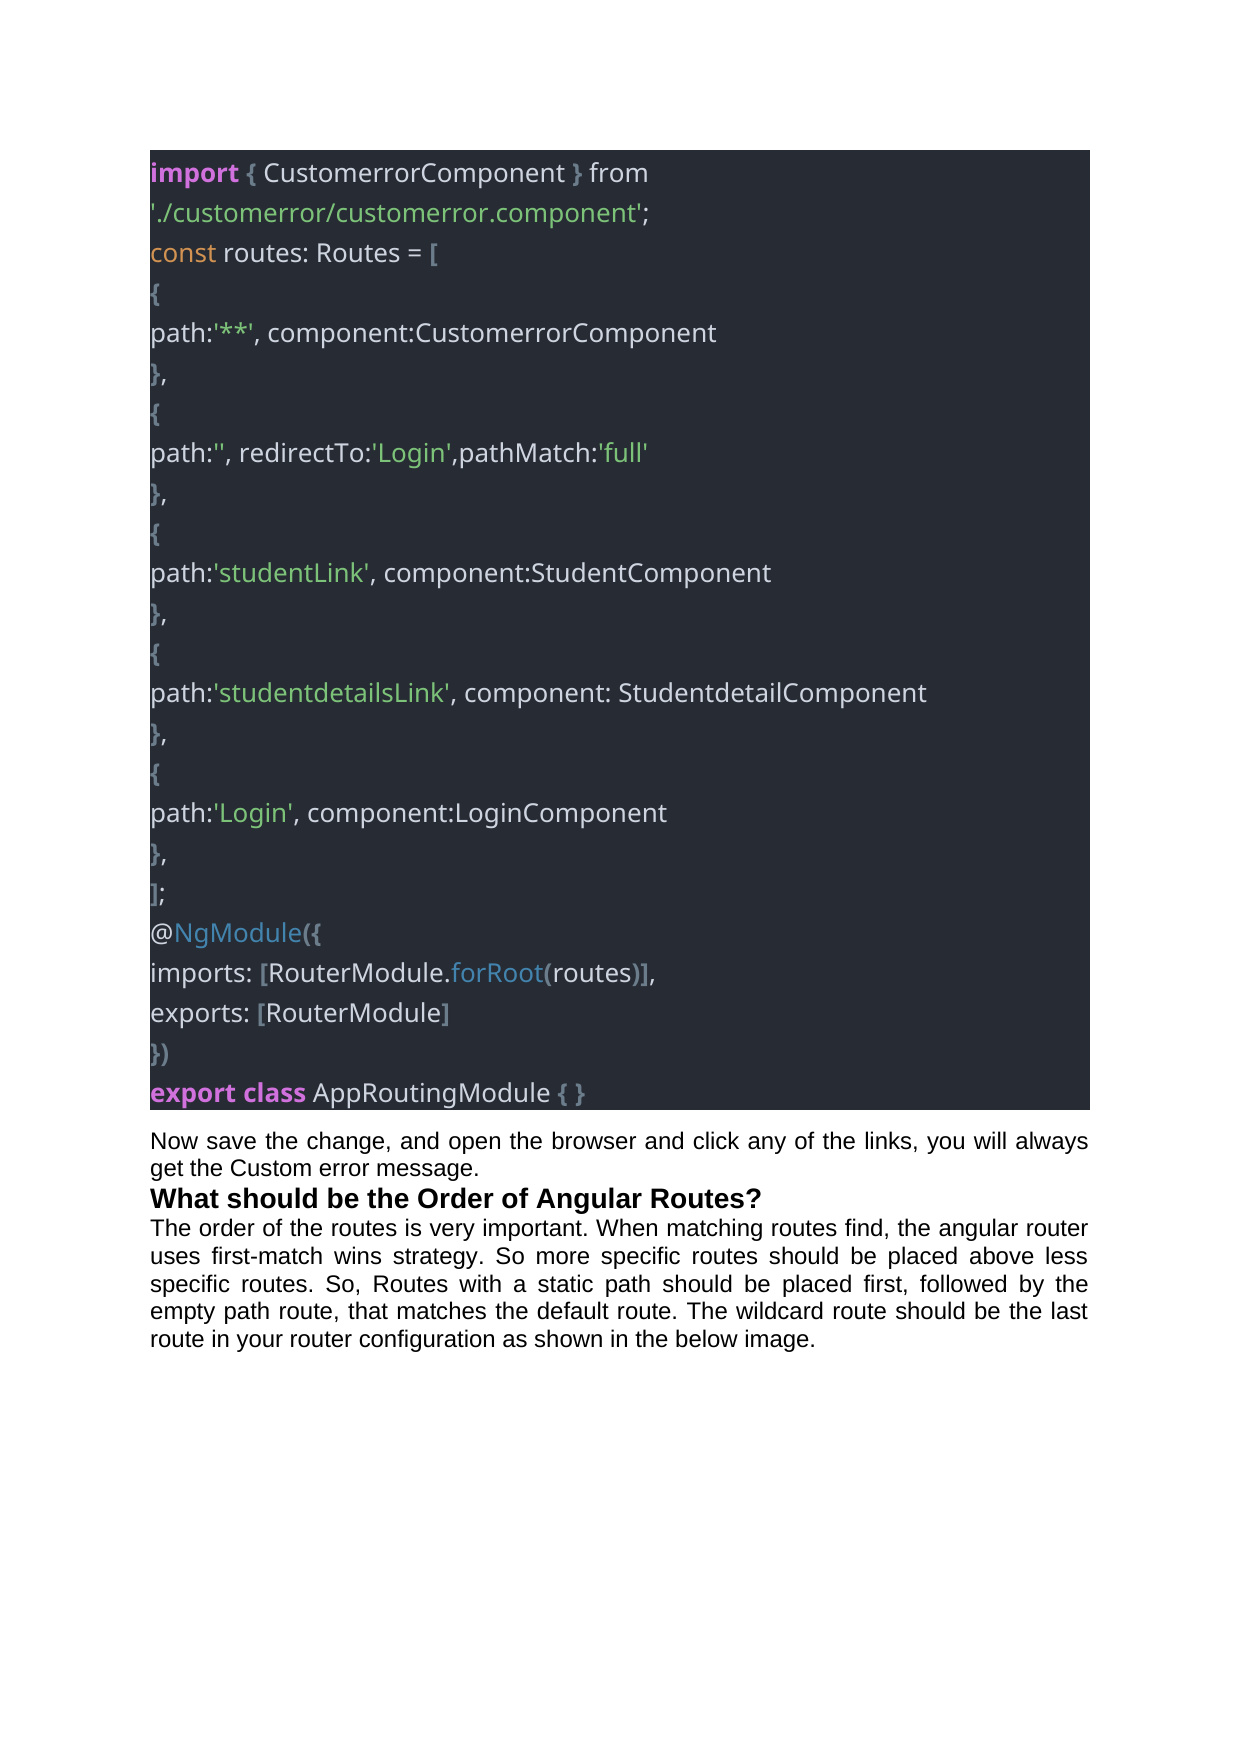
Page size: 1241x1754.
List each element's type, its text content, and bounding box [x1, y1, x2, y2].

text { [150, 270, 1090, 310]
text The order of the routes is very important. When matching routes find, the angular router uses first-match wins strategy. So more specific routes should be placed above less specific routes. So, Routes with a static path should be placed first, followed by the empty path route, that matches the default route. The wildcard route should be the last route in your router configuration as shown in the below image. [150, 1214, 1090, 1352]
text exports: [RouterModule] [150, 990, 1090, 1030]
text path:'studentLink', component:StudentComponent [150, 550, 1090, 590]
text const routes: Routes = [ [150, 230, 1090, 270]
text import { CustomerrorComponent } from './customerror/customerror.component'; [150, 150, 1090, 230]
text { [150, 390, 1090, 430]
text What should be the Order of Angular Routes? [150, 1182, 1090, 1214]
text path:'studentdetailsLink', component: StudentdetailComponent [150, 670, 1090, 710]
text }, [150, 710, 1090, 750]
text }, [150, 830, 1090, 870]
text Now save the change, and open the browser and click any of the links, you will always get the Custom error message. [150, 1127, 1090, 1182]
text path:'**', component:CustomerrorComponent [150, 310, 1090, 350]
text path:'Login', component:LoginComponent [150, 790, 1090, 830]
text path:'', redirectTo:'Login',pathMatch:'full' [150, 430, 1090, 470]
text }, [150, 590, 1090, 630]
text { [150, 750, 1090, 790]
text ]; [150, 870, 1090, 910]
text { [150, 510, 1090, 550]
text { [150, 630, 1090, 670]
text @NgModule({ [150, 910, 1090, 950]
text }, [150, 470, 1090, 510]
text }, [150, 350, 1090, 390]
text export class AppRoutingModule { } [150, 1070, 1090, 1110]
text imports: [RouterModule.forRoot(routes)], [150, 950, 1090, 990]
text }) [150, 1030, 1090, 1070]
